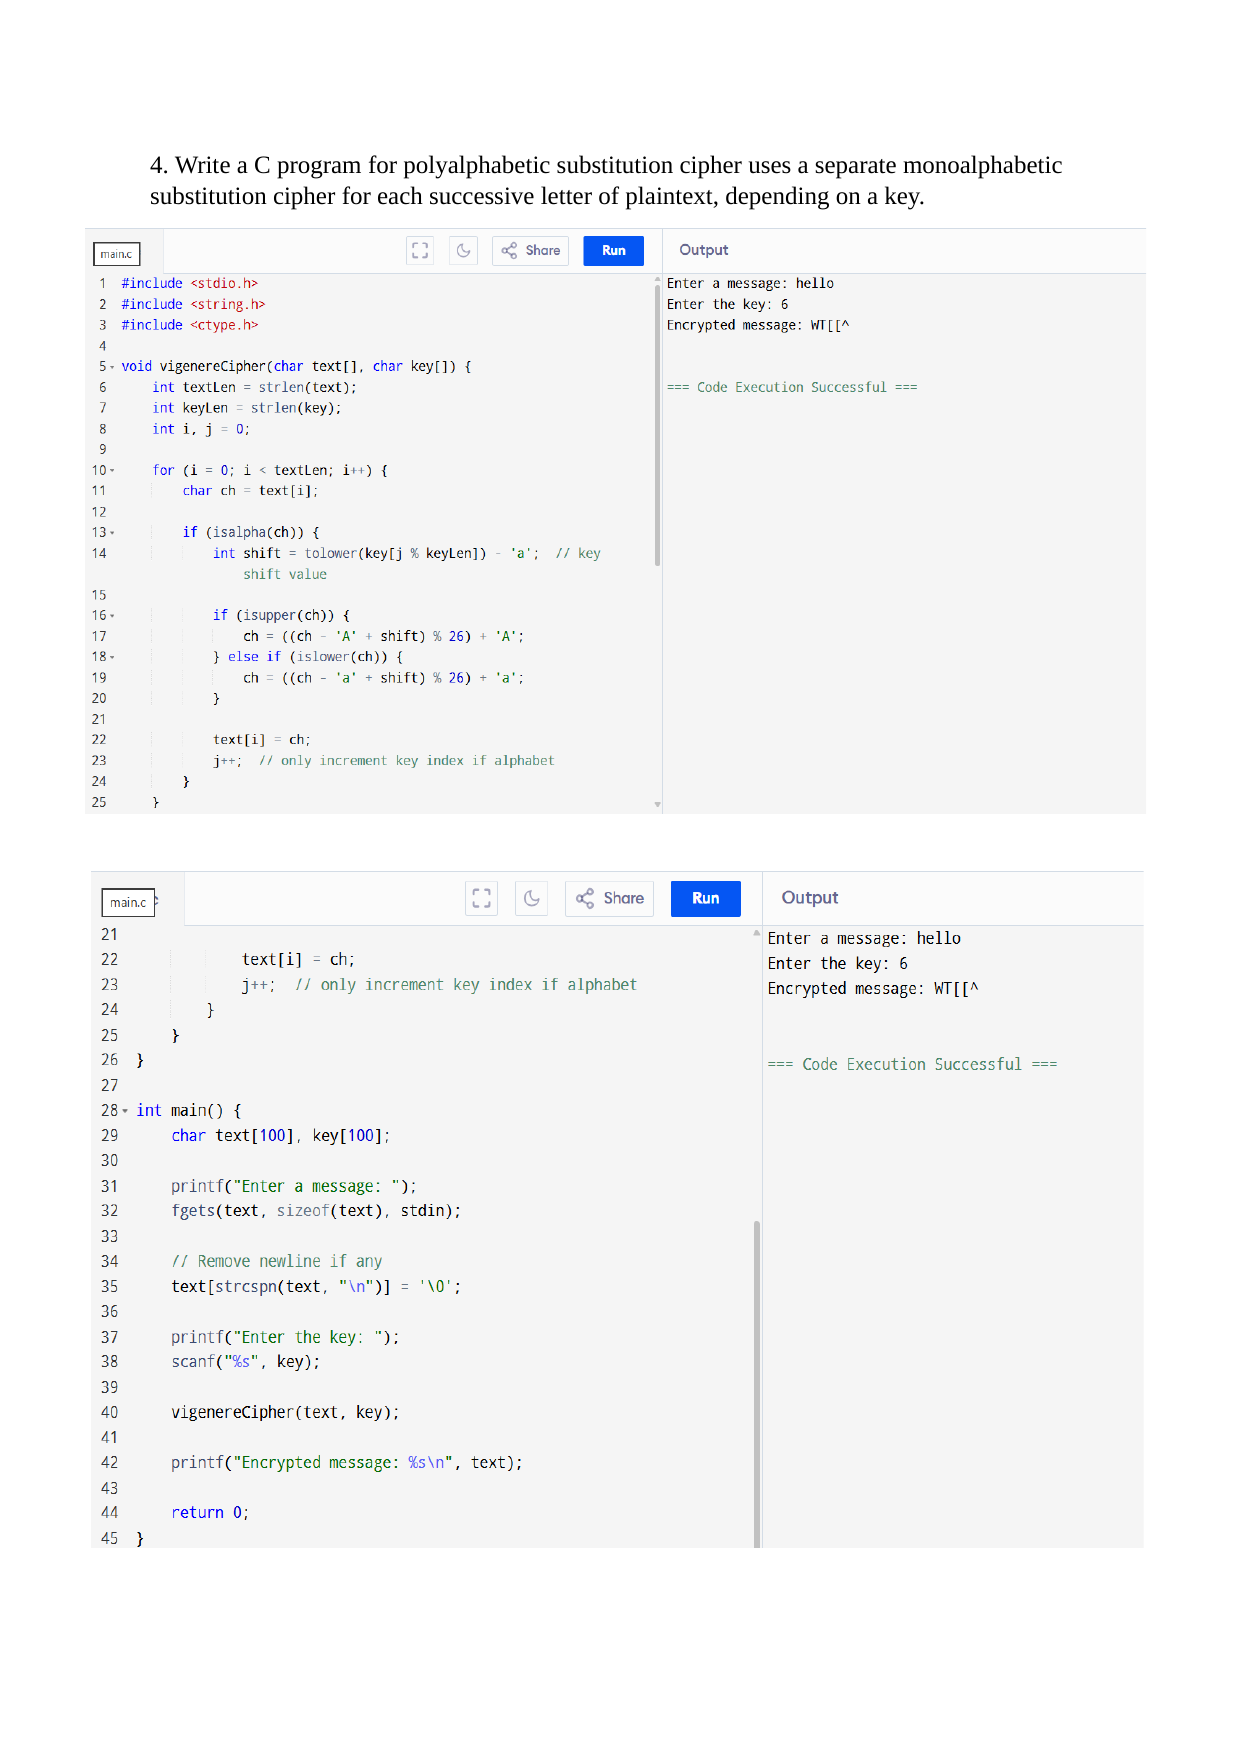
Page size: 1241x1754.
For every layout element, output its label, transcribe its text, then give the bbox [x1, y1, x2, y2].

text 4. Write a C program for polyalphabetic substitution cipher uses a separate monoalphabetic substitution cipher for each successive letter of plaintext, depending on a key. [150, 150, 1090, 210]
picture [85, 228, 1147, 814]
picture [91, 871, 1144, 1548]
